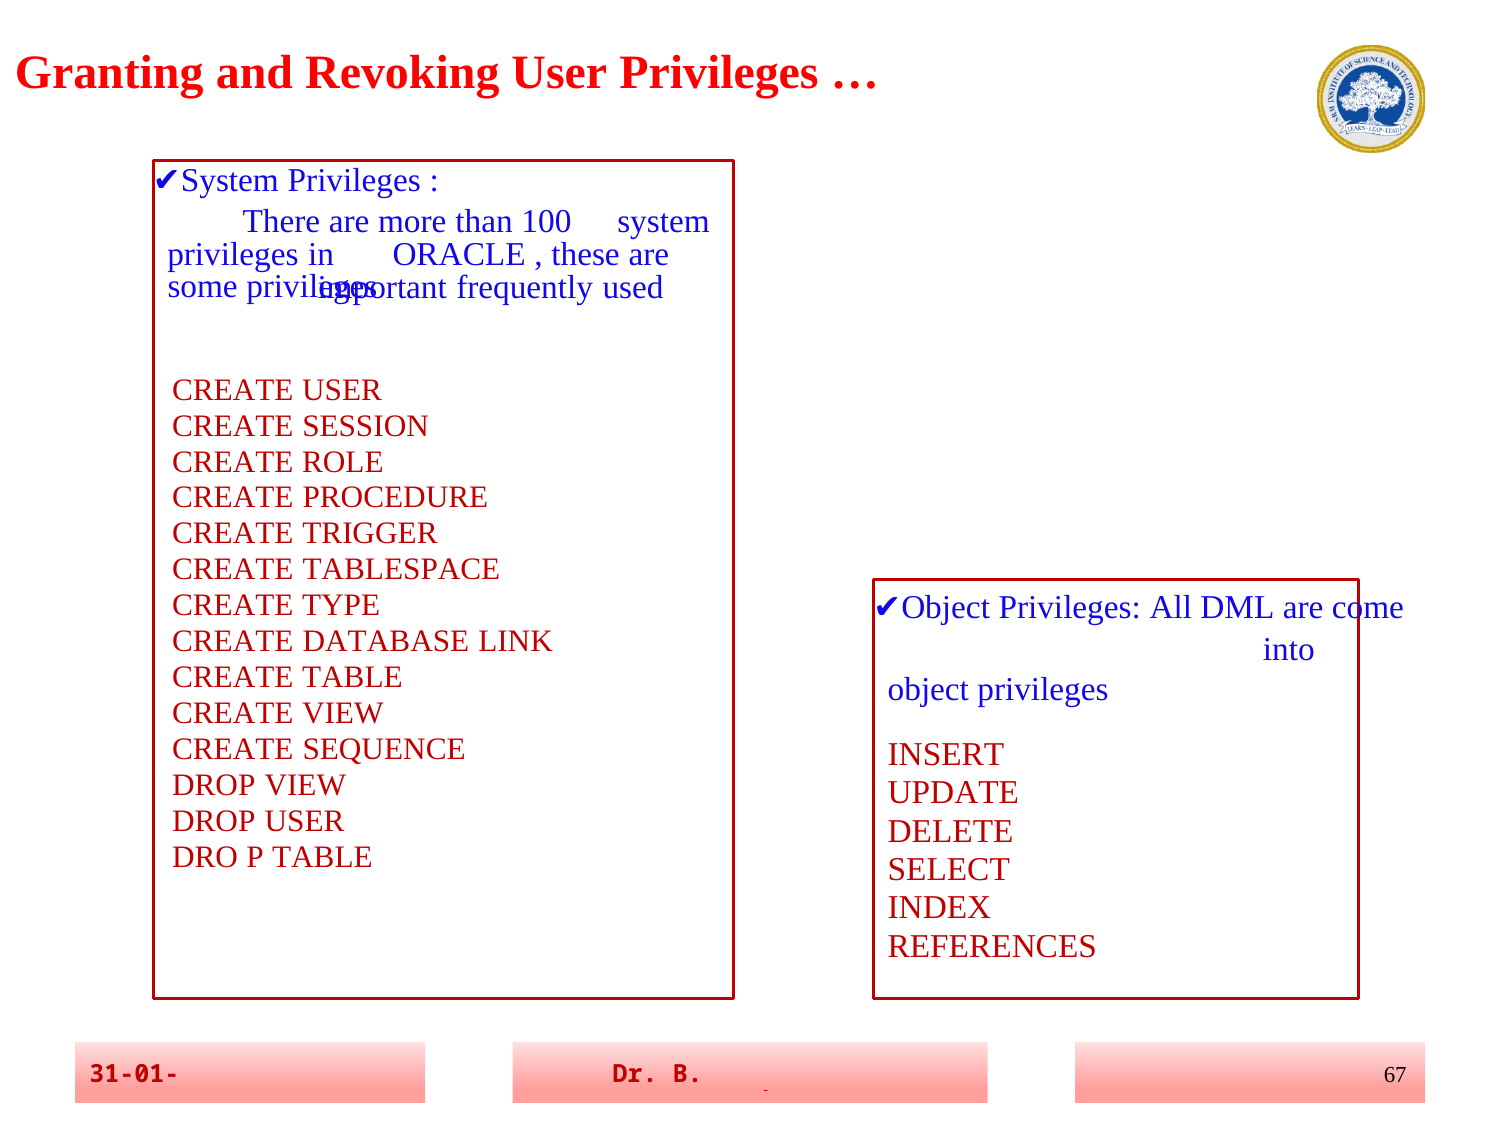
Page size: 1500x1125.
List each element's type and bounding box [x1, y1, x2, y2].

picture [1317, 45, 1425, 153]
picture [512, 1042, 988, 1103]
picture [75, 1042, 426, 1103]
picture [1075, 1042, 1425, 1103]
